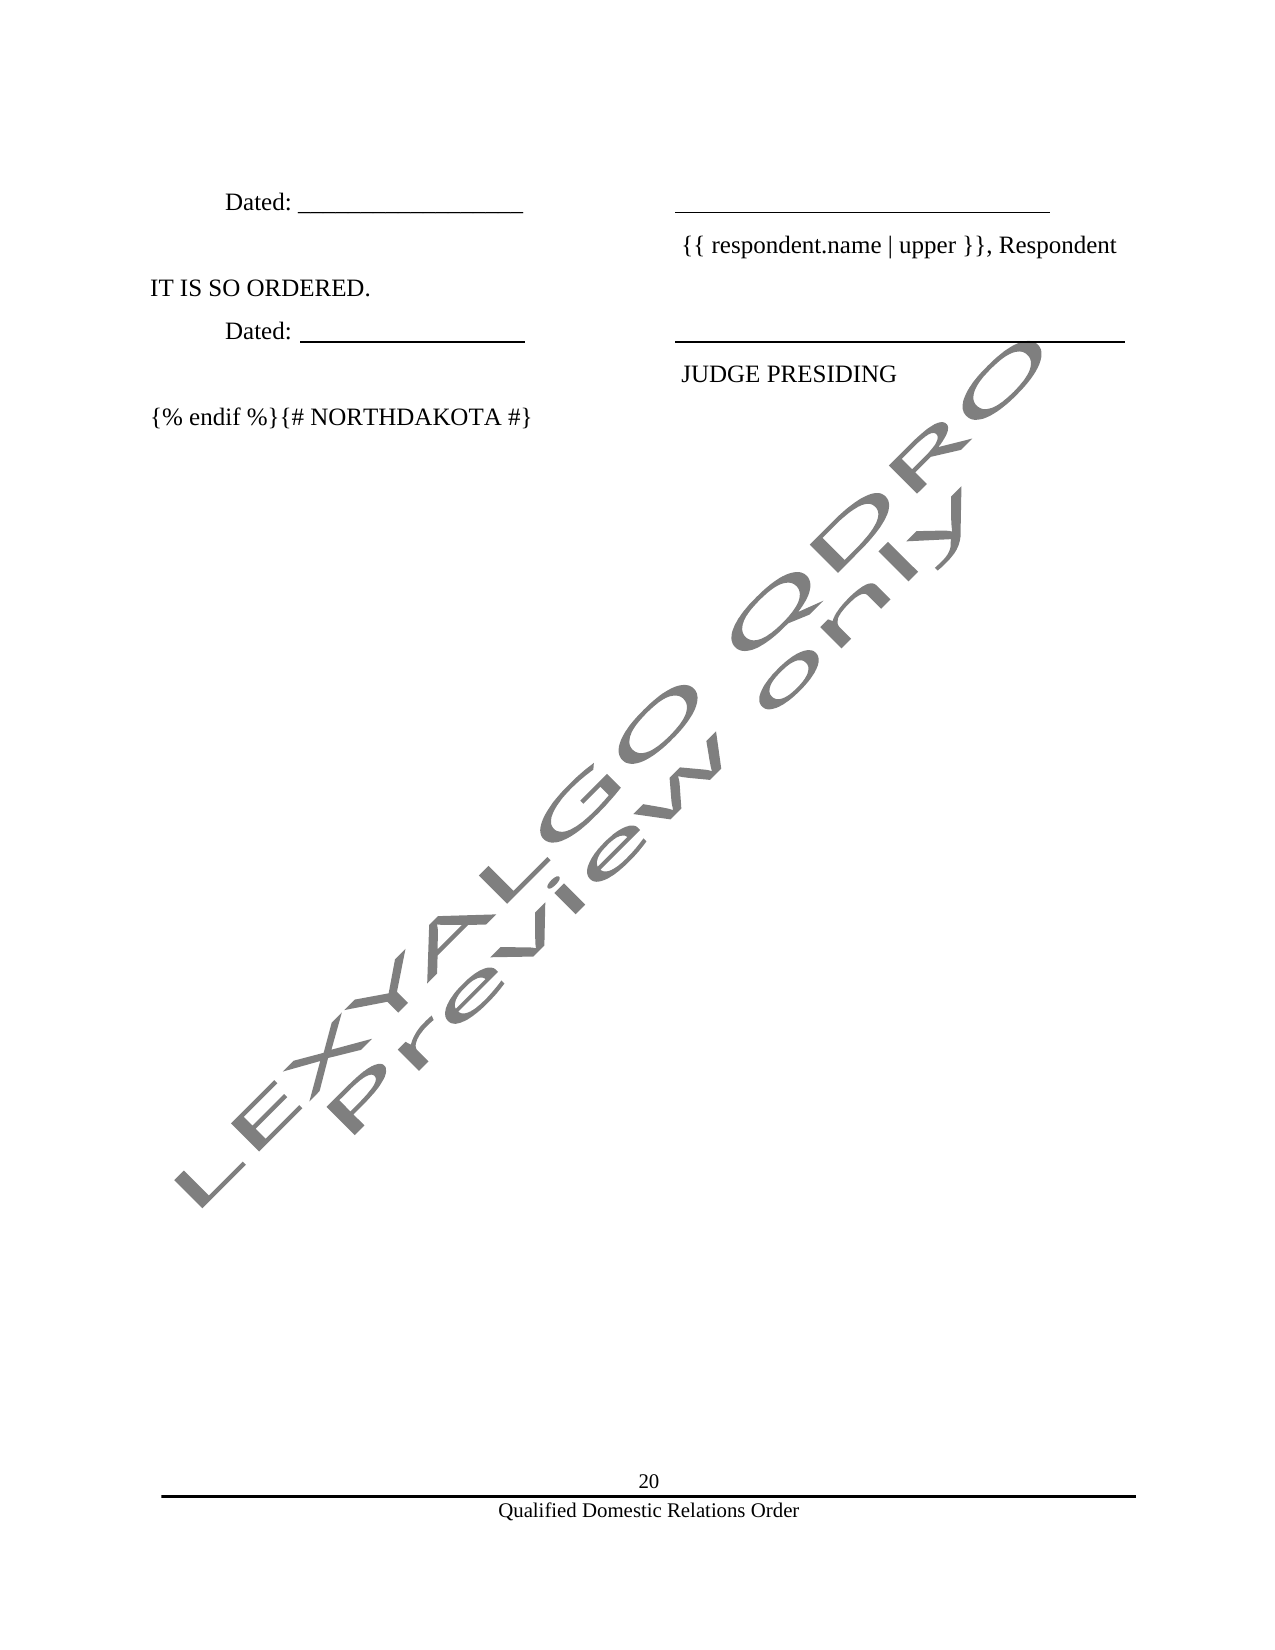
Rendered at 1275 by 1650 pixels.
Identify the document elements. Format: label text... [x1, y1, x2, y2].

text IT IS SO ORDERED. [150, 273, 1125, 302]
text Dated: __________________ [150, 187, 1125, 216]
text JUDGE PRESIDING [150, 359, 1125, 388]
text {{ respondent.name | upper }}, Respondent [150, 230, 1125, 259]
text {% endif %}{# NORTHDAKOTA #} [150, 402, 1125, 431]
text Dated: [150, 316, 1125, 345]
